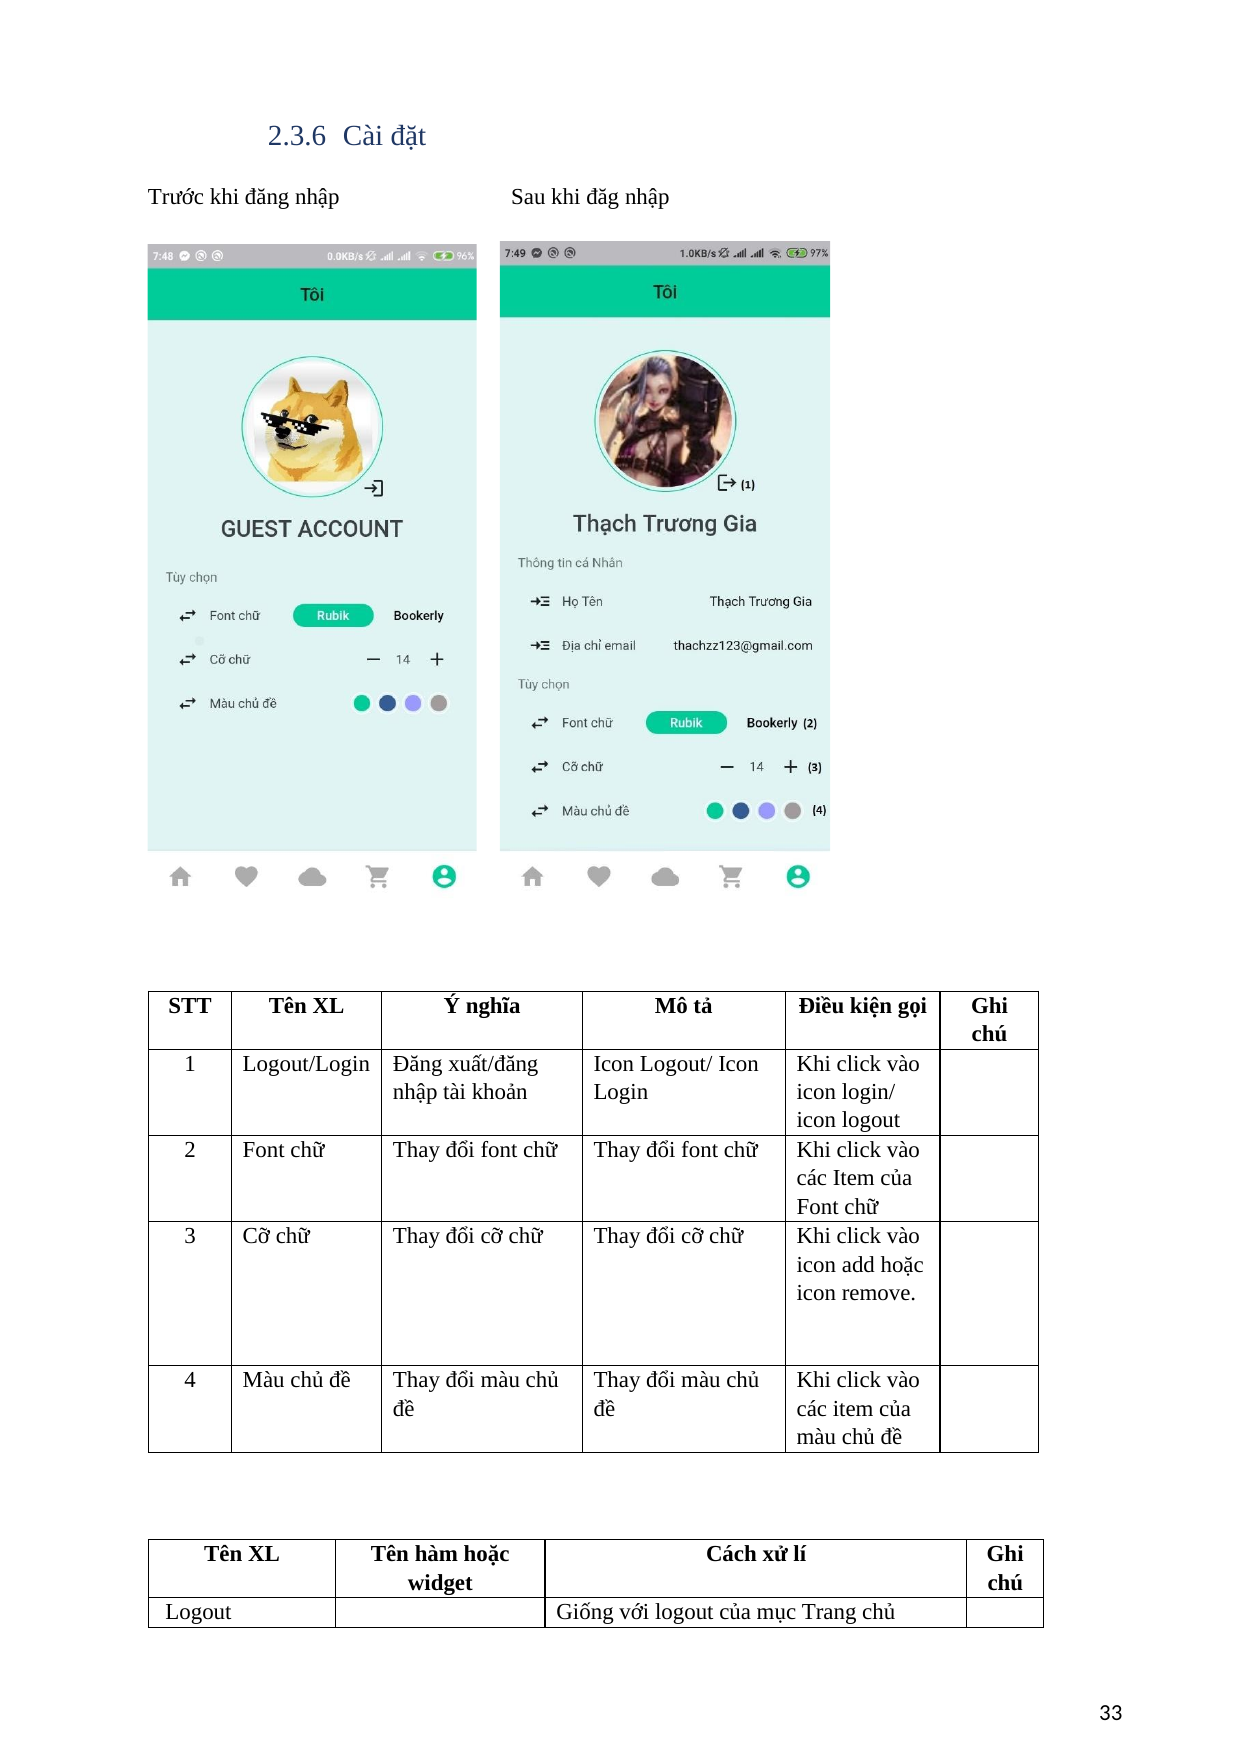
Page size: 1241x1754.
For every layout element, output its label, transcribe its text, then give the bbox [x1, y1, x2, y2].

table_cell [941, 1136, 1038, 1221]
table_cell Khi click vào các Item của Font chữ [786, 1136, 939, 1221]
table_cell Font chữ [232, 1136, 381, 1221]
picture [147, 244, 477, 902]
table_cell Khi click vào icon add hoặc icon remove. [786, 1222, 939, 1365]
picture [499, 241, 831, 902]
table_cell Thay đổi font chữ [382, 1136, 582, 1221]
table_header Điều kiện gọi [786, 992, 939, 1048]
table_cell Khi click vào các item của màu chủ đề [786, 1366, 939, 1452]
table_cell [336, 1598, 544, 1627]
table_cell Màu chủ đề [232, 1366, 381, 1452]
table_cell 3 [149, 1222, 231, 1365]
table_cell [941, 1050, 1038, 1135]
table_cell Giống với logout của mục Trang chủ [546, 1598, 966, 1627]
table_cell Logout [149, 1598, 335, 1627]
table_header Tên XL [232, 992, 381, 1048]
table_cell Logout/Login [232, 1050, 381, 1135]
table_cell Thay đổi màu chủ đề [583, 1366, 785, 1452]
table_header Tên hàm hoặc widget [336, 1540, 544, 1597]
table_cell Thay đổi cỡ chữ [583, 1222, 785, 1365]
table_cell Cỡ chữ [232, 1222, 381, 1365]
table_cell [967, 1598, 1043, 1627]
table_cell Icon Logout/ Icon Login [583, 1050, 785, 1135]
table_header Mô tả [583, 992, 785, 1048]
table_header Ghi chú [967, 1540, 1043, 1597]
table_cell 1 [149, 1050, 231, 1135]
table_header Ghi chú [941, 992, 1038, 1048]
table_header Ý nghĩa [382, 992, 582, 1048]
table_header Tên XL [149, 1540, 335, 1597]
table_cell 4 [149, 1366, 231, 1452]
table_cell Đăng xuất/đăng nhập tài khoản [382, 1050, 582, 1135]
table_header Cách xử lí [546, 1540, 966, 1597]
subtitle Cài đặt [268, 118, 1122, 152]
table_cell Thay đổi font chữ [583, 1136, 785, 1221]
text Trước khi đăng nhập Sau khi đăg nhập [148, 183, 1122, 210]
table_cell 2 [149, 1136, 231, 1221]
table_cell [941, 1222, 1038, 1365]
table_cell Thay đổi màu chủ đề [382, 1366, 582, 1452]
table_cell Thay đổi cỡ chữ [382, 1222, 582, 1365]
table_cell Khi click vào icon login/ icon logout [786, 1050, 939, 1135]
table_cell [941, 1366, 1038, 1452]
table_header STT [149, 992, 231, 1048]
